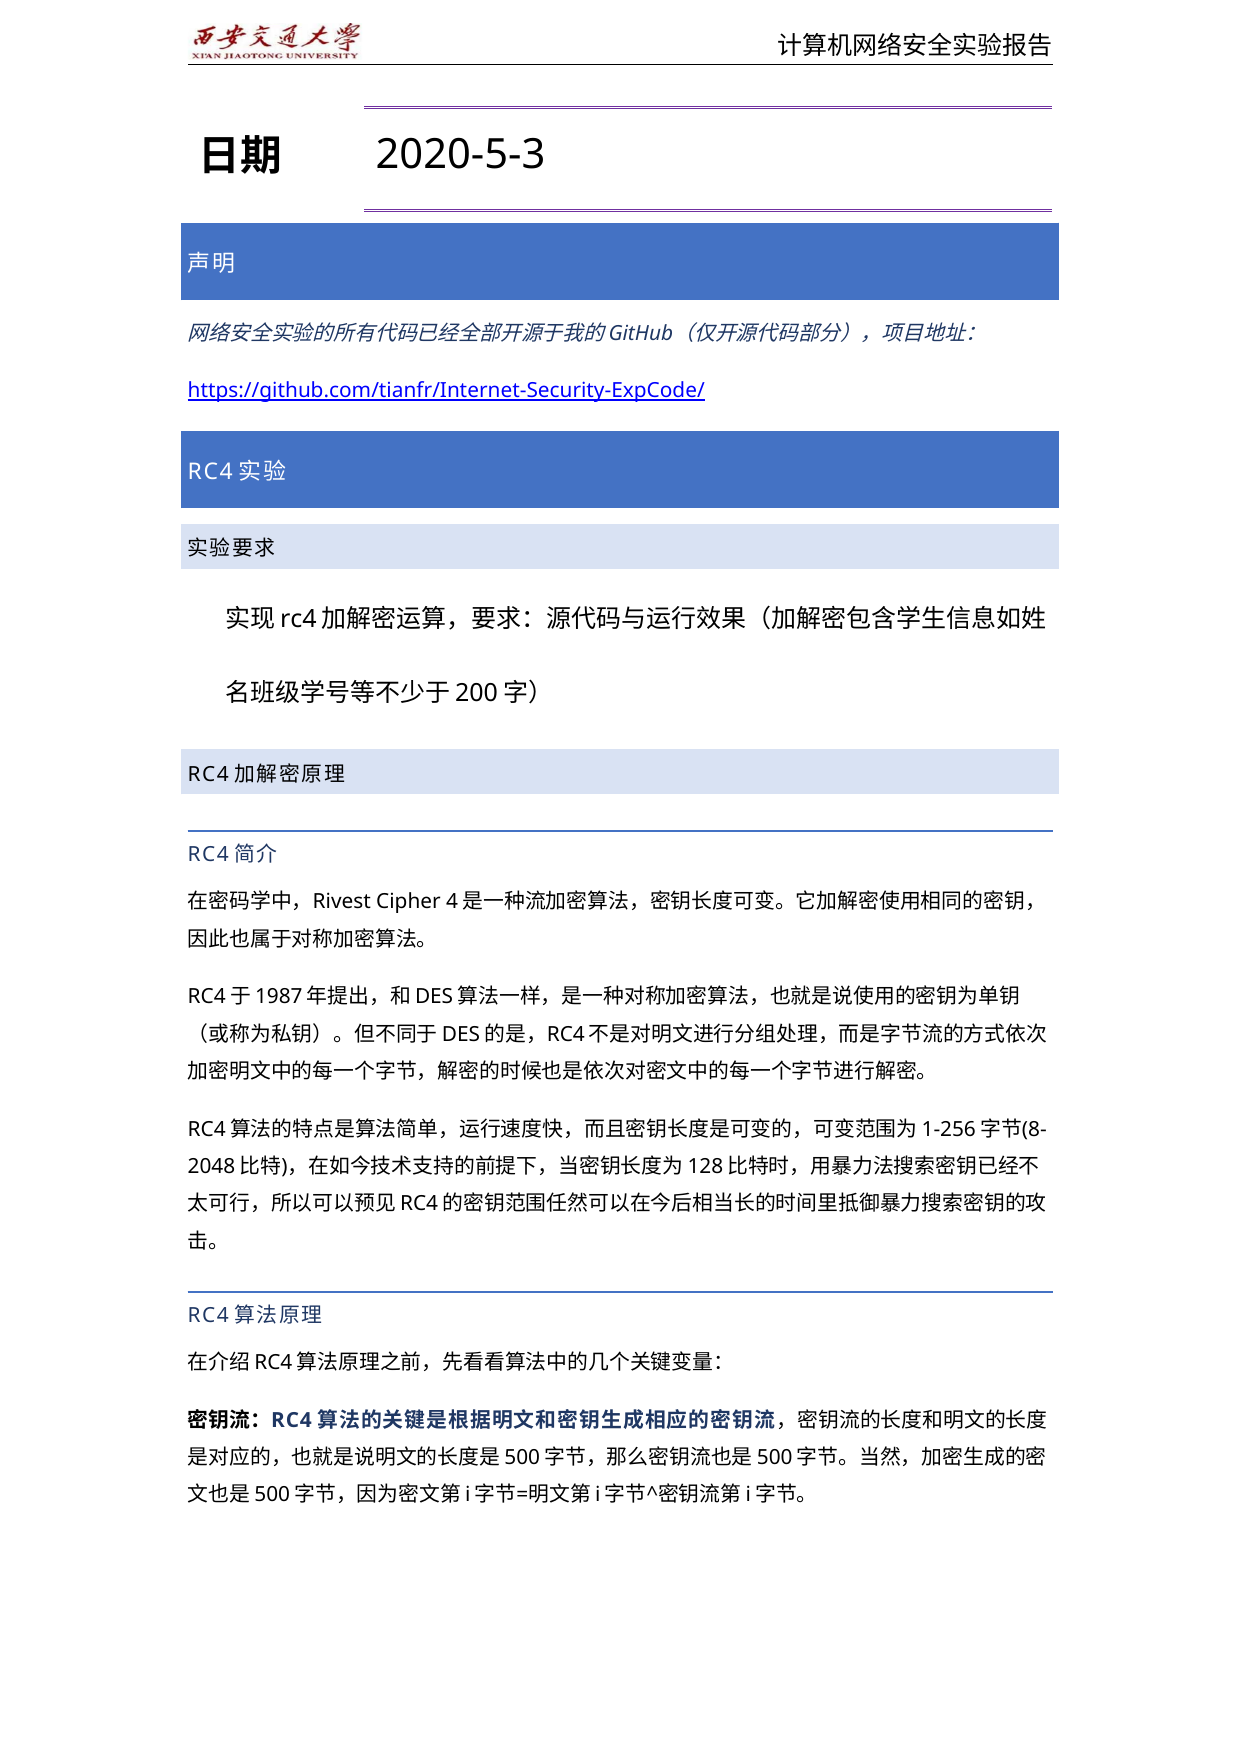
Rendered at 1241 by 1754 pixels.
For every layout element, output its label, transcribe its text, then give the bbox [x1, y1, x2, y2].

subtitle 实验要求 [188, 530, 1053, 562]
text 密钥流：RC4算法的关键是根据明文和密钥生成相应的密钥流，密钥流的长度和明文的长度是对应的，也就是说明文的长度是500字节，那么密钥流也是500字节。当然，加密生成的密文也是500字节，因为密文第i字节=明文第i字节^密钥流第i字节。 [187, 1402, 1053, 1509]
text 网络安全实验的所有代码已经全部开源于我的GitHub（仅开源代码部分），项目地址： [187, 316, 1053, 348]
picture [187, 23, 363, 60]
subtitle rc4加解密原理 [188, 756, 1053, 788]
text 在密码学中，Rivest Cipher 4是一种流加密算法，密钥长度可变。它加解密使用相同的密钥，因此也属于对称加密算法。 [187, 883, 1053, 953]
text https://github.com/tianfr/Internet-Security-ExpCode/ [187, 373, 1053, 406]
subtitle RC4算法原理 [187, 1292, 1053, 1329]
subtitle RC4实验 [188, 437, 1053, 502]
subtitle RC4简介 [187, 831, 1053, 868]
subtitle 声明 [188, 229, 1053, 294]
table_cell 日期 [188, 106, 364, 209]
text RC4于1987年提出，和DES算法一样，是一种对称加密算法，也就是说使用的密钥为单钥（或称为私钥）。但不同于DES的是，RC4不是对明文进行分组处理，而是字节流的方式依次加密明文中的每一个字节，解密的时候也是依次对密文中的每一个字节进行解密。 [187, 978, 1053, 1086]
table_cell 2020-5-3 [364, 109, 1052, 209]
text 实现rc4加解密运算，要求：源代码与运行效果（加解密包含学生信息如姓名班级学号等不少于200字） [225, 584, 1053, 723]
text 在介绍RC4算法原理之前，先看看算法中的几个关键变量： [187, 1344, 1053, 1377]
text RC4算法的特点是算法简单，运行速度快，而且密钥长度是可变的，可变范围为1-256字节(8-2048比特)，在如今技术支持的前提下，当密钥长度为128比特时，用暴力法搜索密钥已经不太可行，所以可以预见RC4的密钥范围任然可以在今后相当长的时间里抵御暴力搜索密钥的攻击。 [187, 1111, 1053, 1255]
